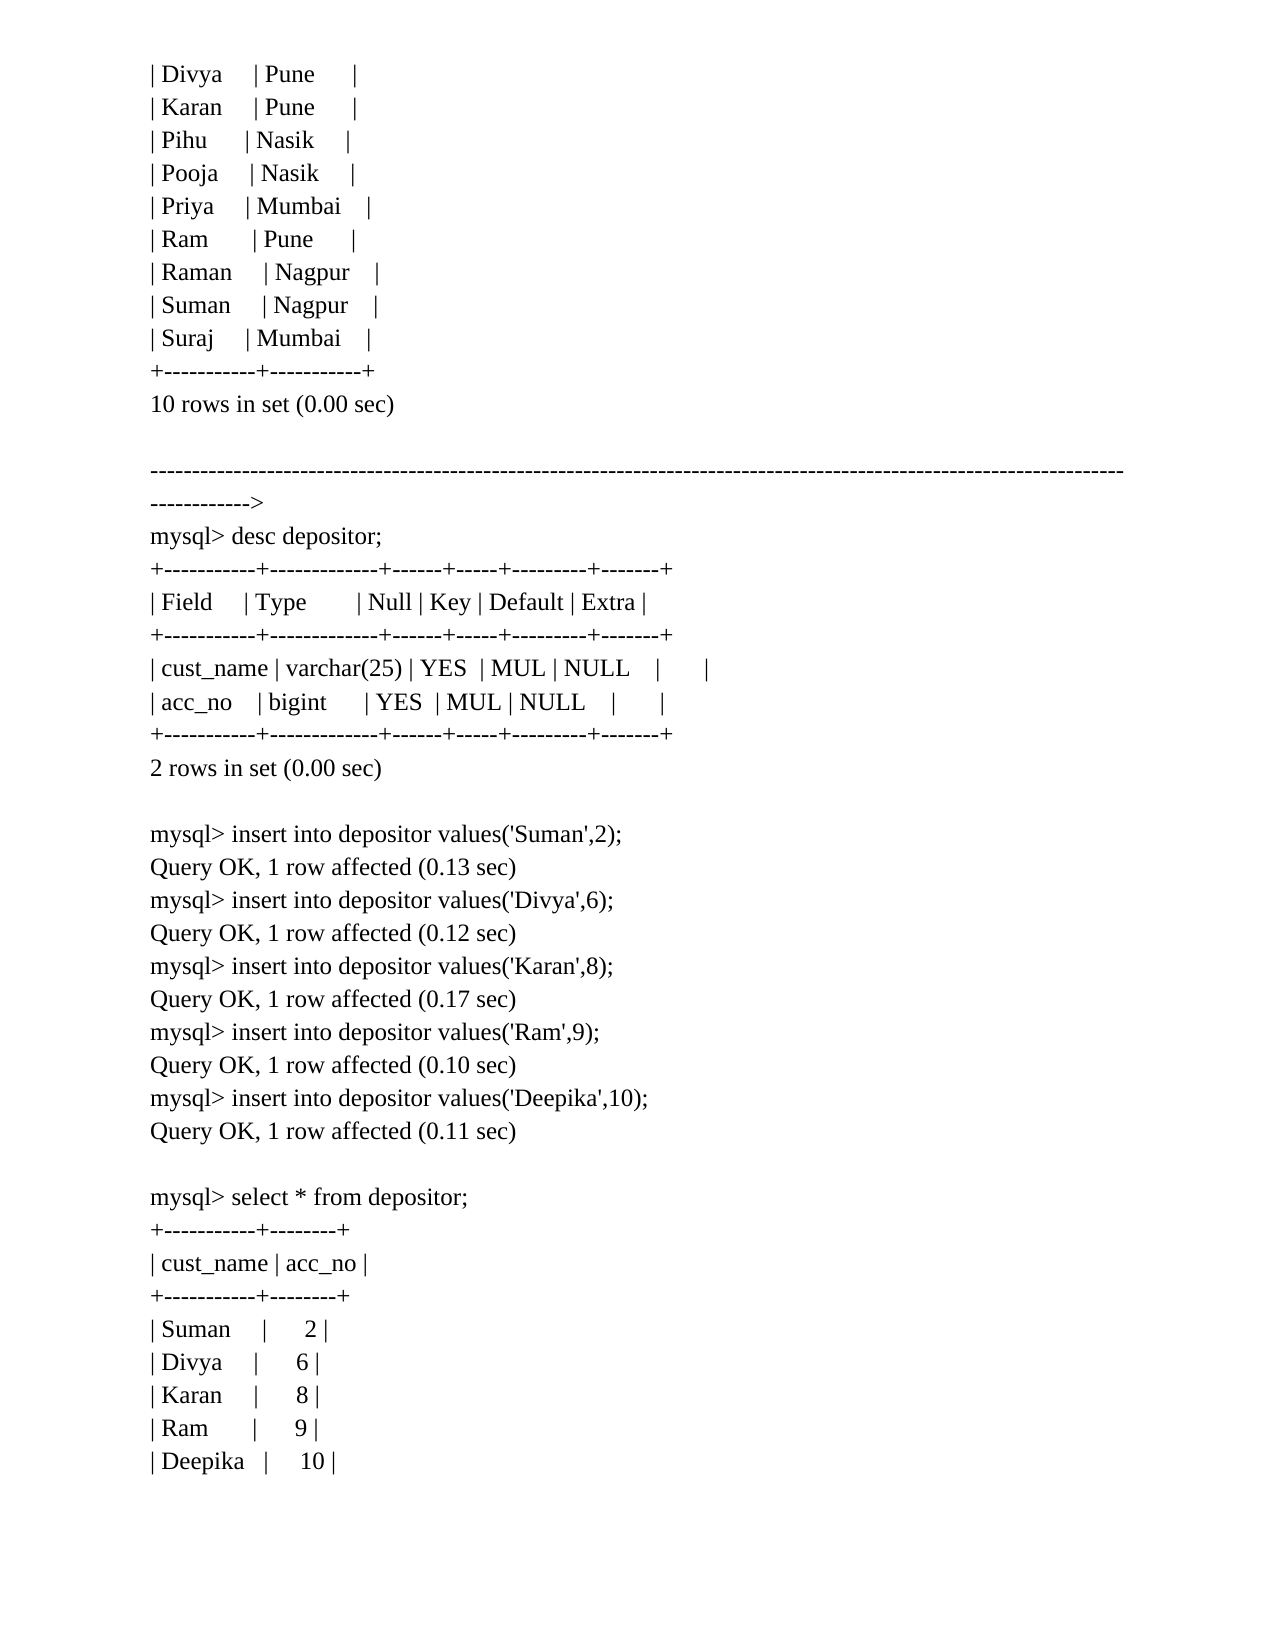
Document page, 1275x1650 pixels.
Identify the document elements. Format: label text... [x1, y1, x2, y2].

text | Priya | Mumbai | [150, 191, 1125, 220]
text | Raman | Nagpur | [150, 257, 1125, 286]
text 10 rows in set (0.00 sec) [150, 389, 1125, 418]
text 2 rows in set (0.00 sec) [150, 753, 1125, 781]
text +-----------+-------------+------+-----+---------+-------+ [150, 554, 1125, 583]
text | Karan | Pune | [150, 92, 1125, 121]
text | Suman | 2 | [150, 1314, 1125, 1343]
text mysql> insert into depositor values('Deepika',10); [150, 1083, 1125, 1112]
text mysql> insert into depositor values('Karan',8); [150, 951, 1125, 979]
text mysql> insert into depositor values('Ram',9); [150, 1017, 1125, 1046]
text +-----------+-----------+ [150, 356, 1125, 385]
text mysql> insert into depositor values('Suman',2); [150, 819, 1125, 847]
text | Suman | Nagpur | [150, 290, 1125, 319]
text | Suraj | Mumbai | [150, 323, 1125, 352]
text | Divya | Pune | [150, 59, 1125, 88]
text +-----------+--------+ [150, 1215, 1125, 1244]
text | cust_name | varchar(25) | YES | MUL | NULL | | [150, 653, 1125, 682]
text | Field | Type | Null | Key | Default | Extra | [150, 587, 1125, 616]
text Query OK, 1 row affected (0.11 sec) [150, 1116, 1125, 1144]
text Query OK, 1 row affected (0.12 sec) [150, 918, 1125, 946]
text +-----------+-------------+------+-----+---------+-------+ [150, 621, 1125, 649]
text Query OK, 1 row affected (0.13 sec) [150, 852, 1125, 880]
text | Divya | 6 | [150, 1347, 1125, 1376]
text Query OK, 1 row affected (0.17 sec) [150, 984, 1125, 1012]
text +-----------+--------+ [150, 1281, 1125, 1310]
text Query OK, 1 row affected (0.10 sec) [150, 1050, 1125, 1078]
text | Pooja | Nasik | [150, 158, 1125, 187]
text mysql> select * from depositor; [150, 1182, 1125, 1211]
text | Pihu | Nasik | [150, 125, 1125, 154]
text | acc_no | bigint | YES | MUL | NULL | | [150, 687, 1125, 715]
text | Ram | Pune | [150, 224, 1125, 253]
text mysql> desc depositor; [150, 521, 1125, 550]
text +-----------+-------------+------+-----+---------+-------+ [150, 719, 1125, 748]
text ---------------------------------------------------------------------------------------------------------------------------------> [150, 455, 1125, 517]
text | cust_name | acc_no | [150, 1248, 1125, 1277]
text | Deepika | 10 | [150, 1446, 1125, 1475]
text | Karan | 8 | [150, 1380, 1125, 1409]
text mysql> insert into depositor values('Divya',6); [150, 885, 1125, 913]
text | Ram | 9 | [150, 1413, 1125, 1442]
